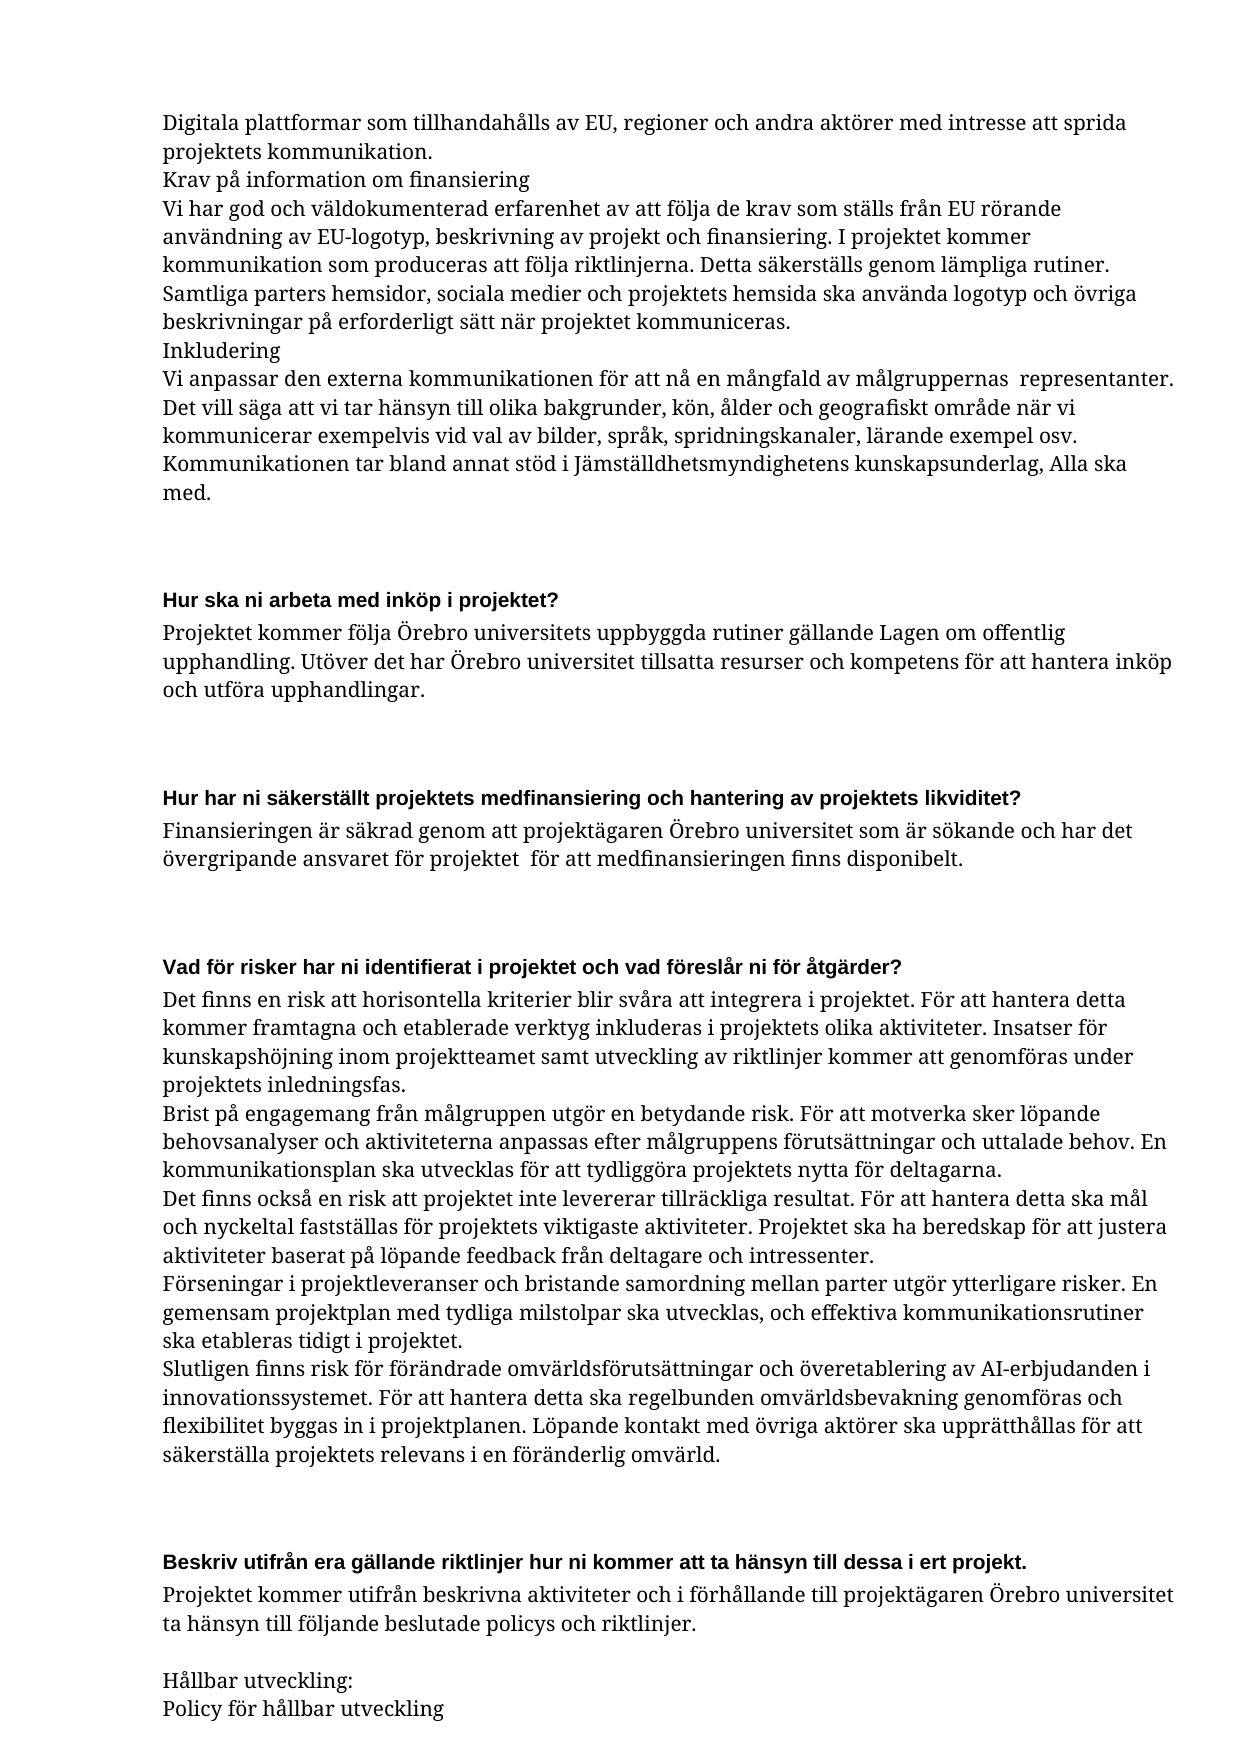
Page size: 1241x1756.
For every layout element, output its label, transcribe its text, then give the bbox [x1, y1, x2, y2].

text Digitala plattformar som tillhandahålls av EU, regioner och andra aktörer med intresse att sprida projektets kommunikation. [162, 108, 1181, 165]
text Finansieringen är säkrad genom att projektägaren Örebro universitet som är sökande och har det övergripande ansvaret för projektet för att medfinansieringen finns disponibelt. [162, 816, 1181, 873]
text Slutligen finns risk för förändrade omvärldsförutsättningar och överetablering av AI-erbjudanden i innovationssystemet. För att hantera detta ska regelbunden omvärldsbevakning genomföras och flexibilitet byggas in i projektplanen. Löpande kontakt med övriga aktörer ska upprätthållas för att säkerställa projektets relevans i en föränderlig omvärld. [162, 1354, 1181, 1468]
text Projektet kommer följa Örebro universitets uppbyggda rutiner gällande Lagen om offentlig upphandling. Utöver det har Örebro universitet tillsatta resurser och kompetens för att hantera inköp och utföra upphandlingar. [162, 618, 1181, 704]
text Projektet kommer utifrån beskrivna aktiviteter och i förhållande till projektägaren Örebro universitet ta hänsyn till följande beslutade policys och riktlinjer. [162, 1580, 1181, 1637]
text Vad för risker har ni identifierat i projektet och vad föreslår ni för åtgärder? [162, 955, 1181, 979]
text Inkludering [162, 336, 1181, 364]
text Policy för hållbar utveckling [162, 1694, 1181, 1723]
text Hur har ni säkerställt projektets medfinansiering och hantering av projektets likviditet? [162, 786, 1181, 810]
text Det finns också en risk att projektet inte levererar tillräckliga resultat. För att hantera detta ska mål och nyckeltal fastställas för projektets viktigaste aktiviteter. Projektet ska ha beredskap för att justera aktiviteter baserat på löpande feedback från deltagare och intressenter. [162, 1184, 1181, 1269]
text Brist på engagemang från målgruppen utgör en betydande risk. För att motverka sker löpande behovsanalyser och aktiviteterna anpassas efter målgruppens förutsättningar och uttalade behov. En kommunikationsplan ska utvecklas för att tydliggöra projektets nytta för deltagarna. [162, 1099, 1181, 1184]
text Förseningar i projektleveranser och bristande samordning mellan parter utgör ytterligare risker. En gemensam projektplan med tydliga milstolpar ska utvecklas, och effektiva kommunikationsrutiner ska etableras tidigt i projektet. [162, 1269, 1181, 1354]
text Vi har god och väldokumenterad erfarenhet av att följa de krav som ställs från EU rörande användning av EU-logotyp, beskrivning av projekt och finansiering. I projektet kommer kommunikation som produceras att följa riktlinjerna. Detta säkerställs genom lämpliga rutiner. Samtliga parters hemsidor, sociala medier och projektets hemsida ska använda logotyp och övriga beskrivningar på erforderligt sätt när projektet kommuniceras. [162, 194, 1181, 336]
text Hållbar utveckling: [162, 1666, 1181, 1694]
text Det finns en risk att horisontella kriterier blir svåra att integrera i projektet. För att hantera detta kommer framtagna och etablerade verktyg inkluderas i projektets olika aktiviteter. Insatser för kunskapshöjning inom projektteamet samt utveckling av riktlinjer kommer att genomföras under projektets inledningsfas. [162, 985, 1181, 1099]
text Vi anpassar den externa kommunikationen för att nå en mångfald av målgruppernas representanter. Det vill säga att vi tar hänsyn till olika bakgrunder, kön, ålder och geografiskt område när vi kommunicerar exempelvis vid val av bilder, språk, spridningskanaler, lärande exempel osv. Kommunikationen tar bland annat stöd i Jämställdhetsmyndighetens kunskapsunderlag, Alla ska med. [162, 364, 1181, 506]
text Beskriv utifrån era gällande riktlinjer hur ni kommer att ta hänsyn till dessa i ert projekt. [162, 1550, 1181, 1574]
text Hur ska ni arbeta med inköp i projektet? [162, 588, 1181, 612]
text Krav på information om finansiering [162, 165, 1181, 194]
